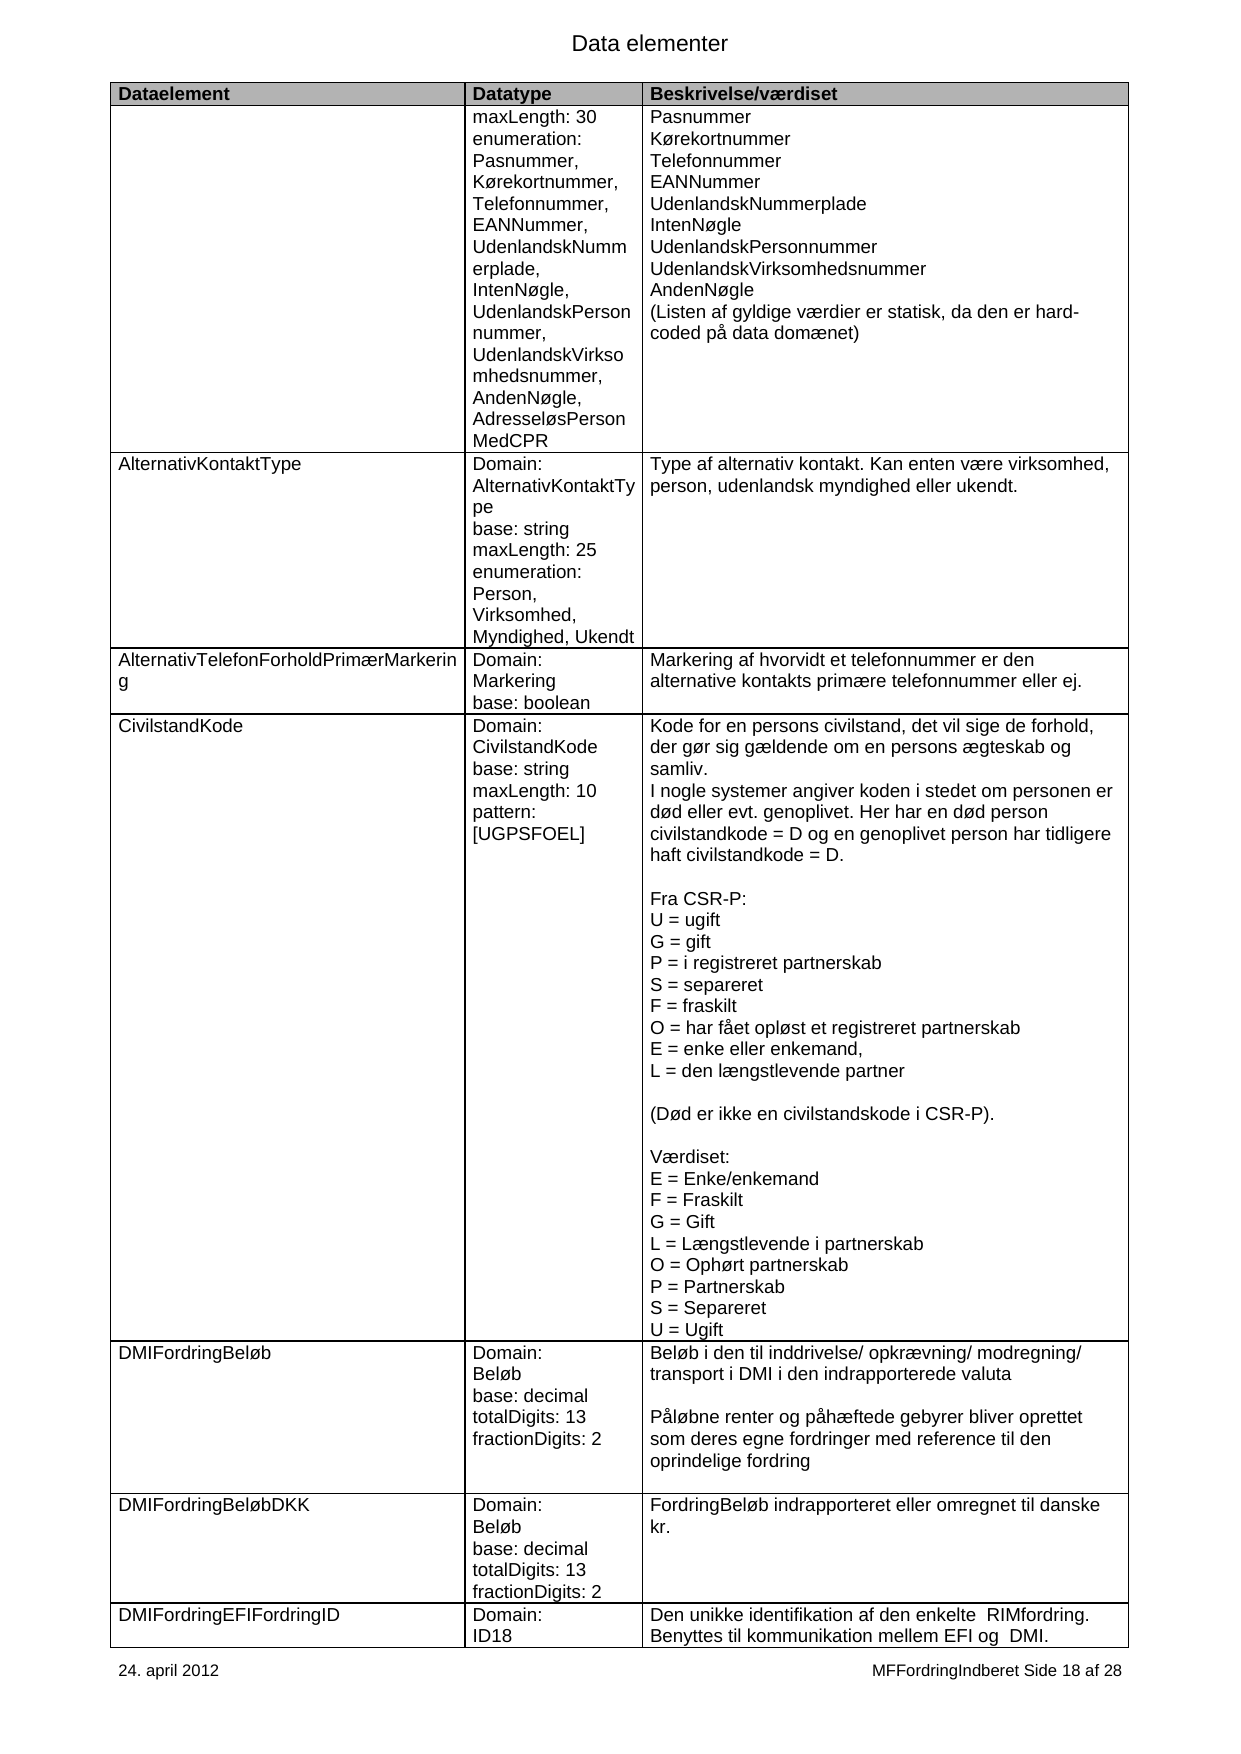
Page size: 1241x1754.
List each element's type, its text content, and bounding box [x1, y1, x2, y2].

table_cell AlternativTelefonForholdPrimærMarkering [111, 649, 464, 713]
table_header Dataelement [111, 83, 464, 105]
table_header Beskrivelse/værdiset [643, 83, 1128, 105]
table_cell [111, 1604, 464, 1647]
table_cell Domain: CivilstandKode base: string maxLength: 10 pattern: [UGPSFOEL] [466, 715, 642, 1340]
table_cell CivilstandKode [111, 715, 464, 1340]
table_cell Domain: Markering base: boolean [466, 649, 642, 713]
table_cell Kode for en persons civilstand, det vil sige de forhold, der gør sig gældende om en persons ægteskab og samliv. I nogle systemer angiver koden i stedet om personen er død eller evt. genoplivet. Her har en død person civilstandkode = D og en genoplivet person har tidligere haft civilstandkode = D. Fra CSR-P: U = ugift G = gift P = i registreret partnerskab S = separeret F = fraskilt O = har fået opløst et registreret partnerskab E = enke eller enkemand, L = den længstlevende partner (Død er ikke en civilstandskode i CSR-P). Værdiset: E = Enke/enkemand F = Fraskilt G = Gift L = Længstlevende i partnerskab O = Ophørt partnerskab P = Partnerskab S = Separeret U = Ugift [643, 715, 1128, 1340]
table_cell Domain: Beløb base: decimal totalDigits: 13 fractionDigits: 2 [466, 1494, 642, 1602]
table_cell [111, 106, 464, 451]
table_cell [643, 1604, 1128, 1647]
table_cell Domain: Beløb base: decimal totalDigits: 13 fractionDigits: 2 [466, 1342, 642, 1493]
table_cell Beløb i den til inddrivelse/ opkrævning/ modregning/ transport i DMI i den indrapporterede valuta Påløbne renter og påhæftede gebyrer bliver oprettet som deres egne fordringer med reference til den oprindelige fordring [643, 1342, 1128, 1493]
table_cell Type af alternativ kontakt. Kan enten være virksomhed, person, udenlandsk myndighed eller ukendt. [643, 453, 1128, 647]
table_cell DMIFordringBeløbDKK [111, 1494, 464, 1602]
table_cell AlternativKontaktType [111, 453, 464, 647]
table_cell Markering af hvorvidt et telefonnummer er den alternative kontakts primære telefonnummer eller ej. [643, 649, 1128, 713]
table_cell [466, 1604, 642, 1647]
table_cell DMIFordringBeløb [111, 1342, 464, 1493]
table_header Datatype [466, 83, 642, 105]
table_cell FordringBeløb indrapporteret eller omregnet til danske kr. [643, 1494, 1128, 1602]
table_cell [643, 106, 1128, 451]
table_cell Domain: AlternativKontaktType base: string maxLength: 25 enumeration: Person, Virksomhed, Myndighed, Ukendt [466, 453, 642, 647]
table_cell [466, 106, 642, 451]
